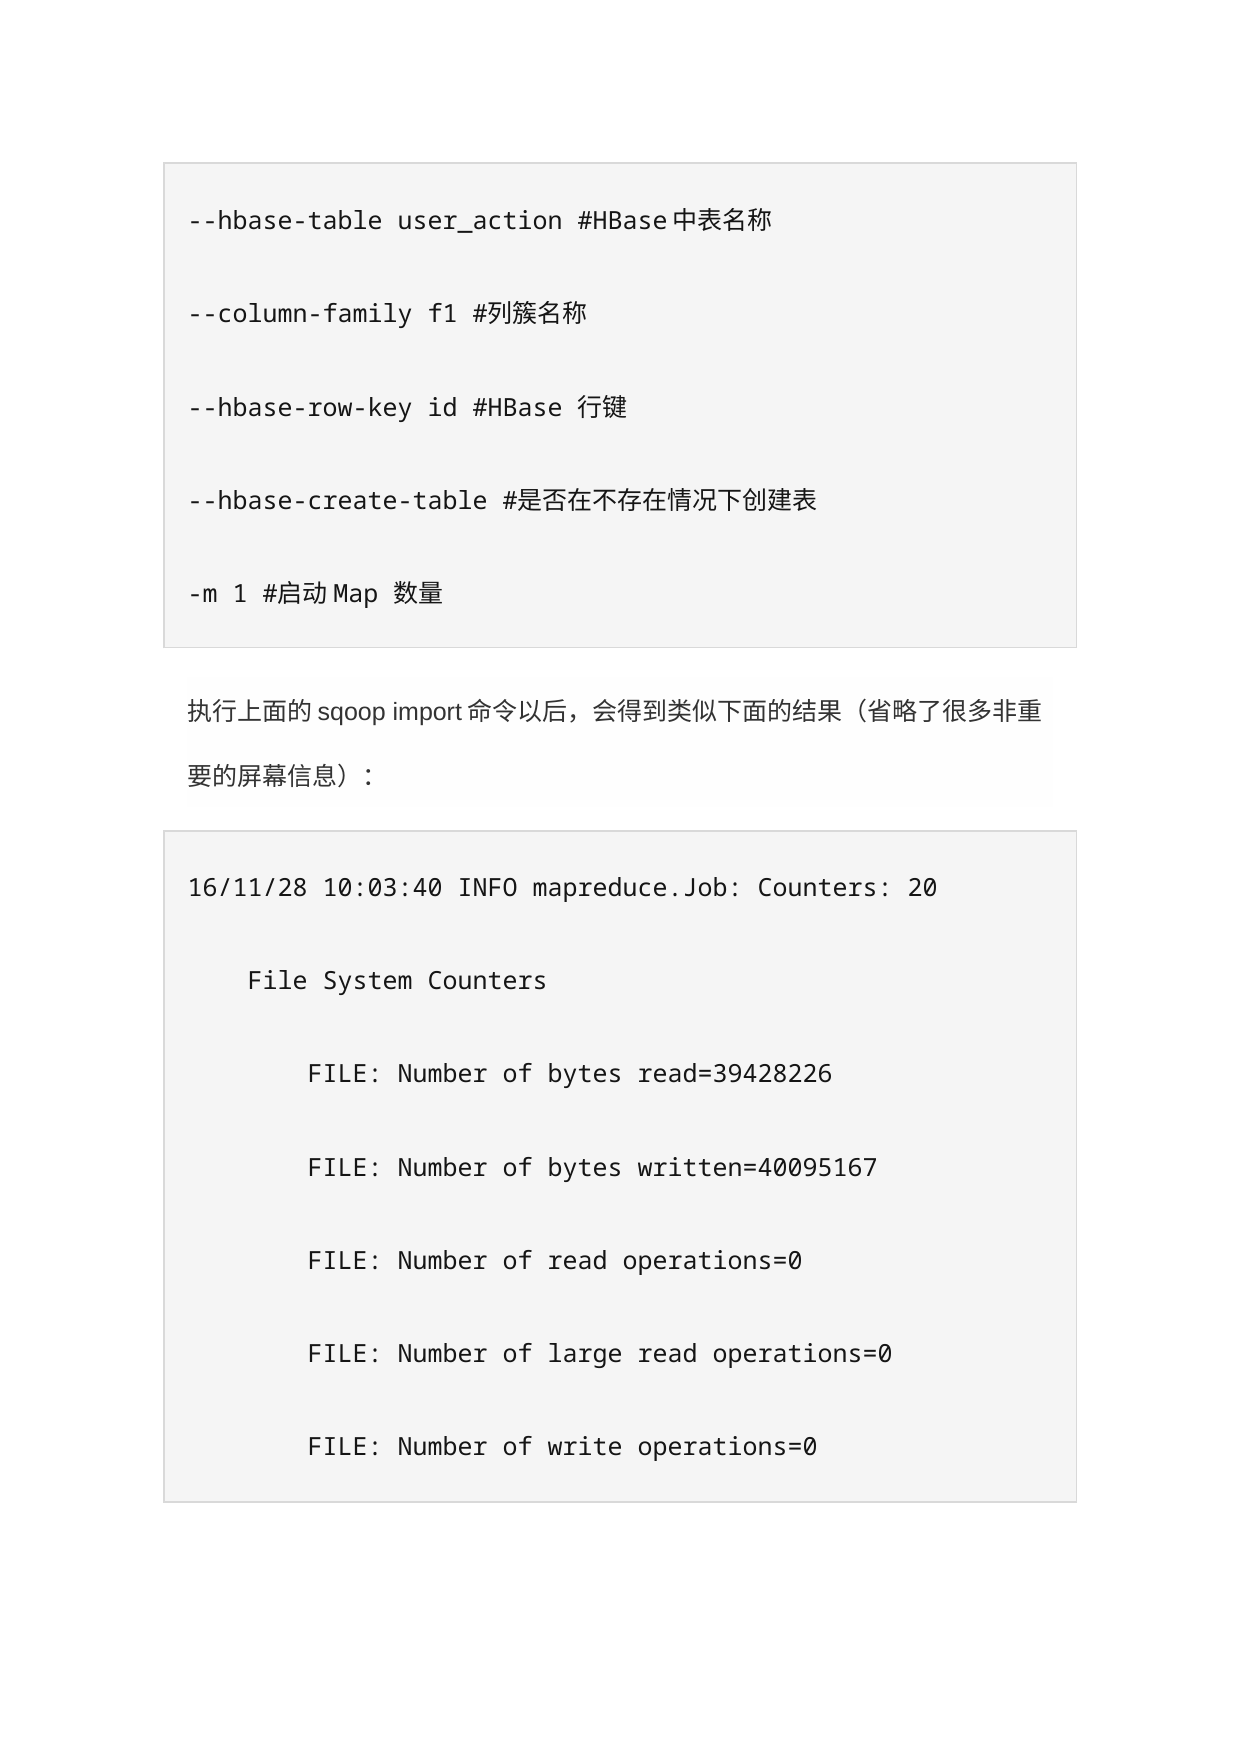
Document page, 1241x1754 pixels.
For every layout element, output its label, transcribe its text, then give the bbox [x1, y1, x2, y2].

text --hbase-table user_action #HBase中表名称 [165, 164, 1076, 251]
text -m 1 #启动 Map 数量 [165, 534, 1076, 647]
text FILE: Number of bytes read=39428226 [165, 1016, 1076, 1106]
text 16/11/28 10:03:40 INFO mapreduce.Job: Counters: 20 [165, 832, 1076, 919]
text --column-family f1 #列簇名称 [165, 255, 1076, 344]
text FILE: Number of bytes written=40095167 [165, 1109, 1076, 1199]
text --hbase-row-key id #HBase 行键 [165, 348, 1076, 438]
text 执行上面的sqoop import命令以后，会得到类似下面的结果（省略了很多非重要的屏幕信息）： [187, 677, 1053, 807]
text FILE: Number of large read operations=0 [165, 1296, 1076, 1385]
text --hbase-create-table #是否在不存在情况下创建表 [165, 441, 1076, 531]
text FILE: Number of read operations=0 [165, 1202, 1076, 1292]
text FILE: Number of write operations=0 [165, 1389, 1076, 1501]
text File System Counters [165, 923, 1076, 1013]
